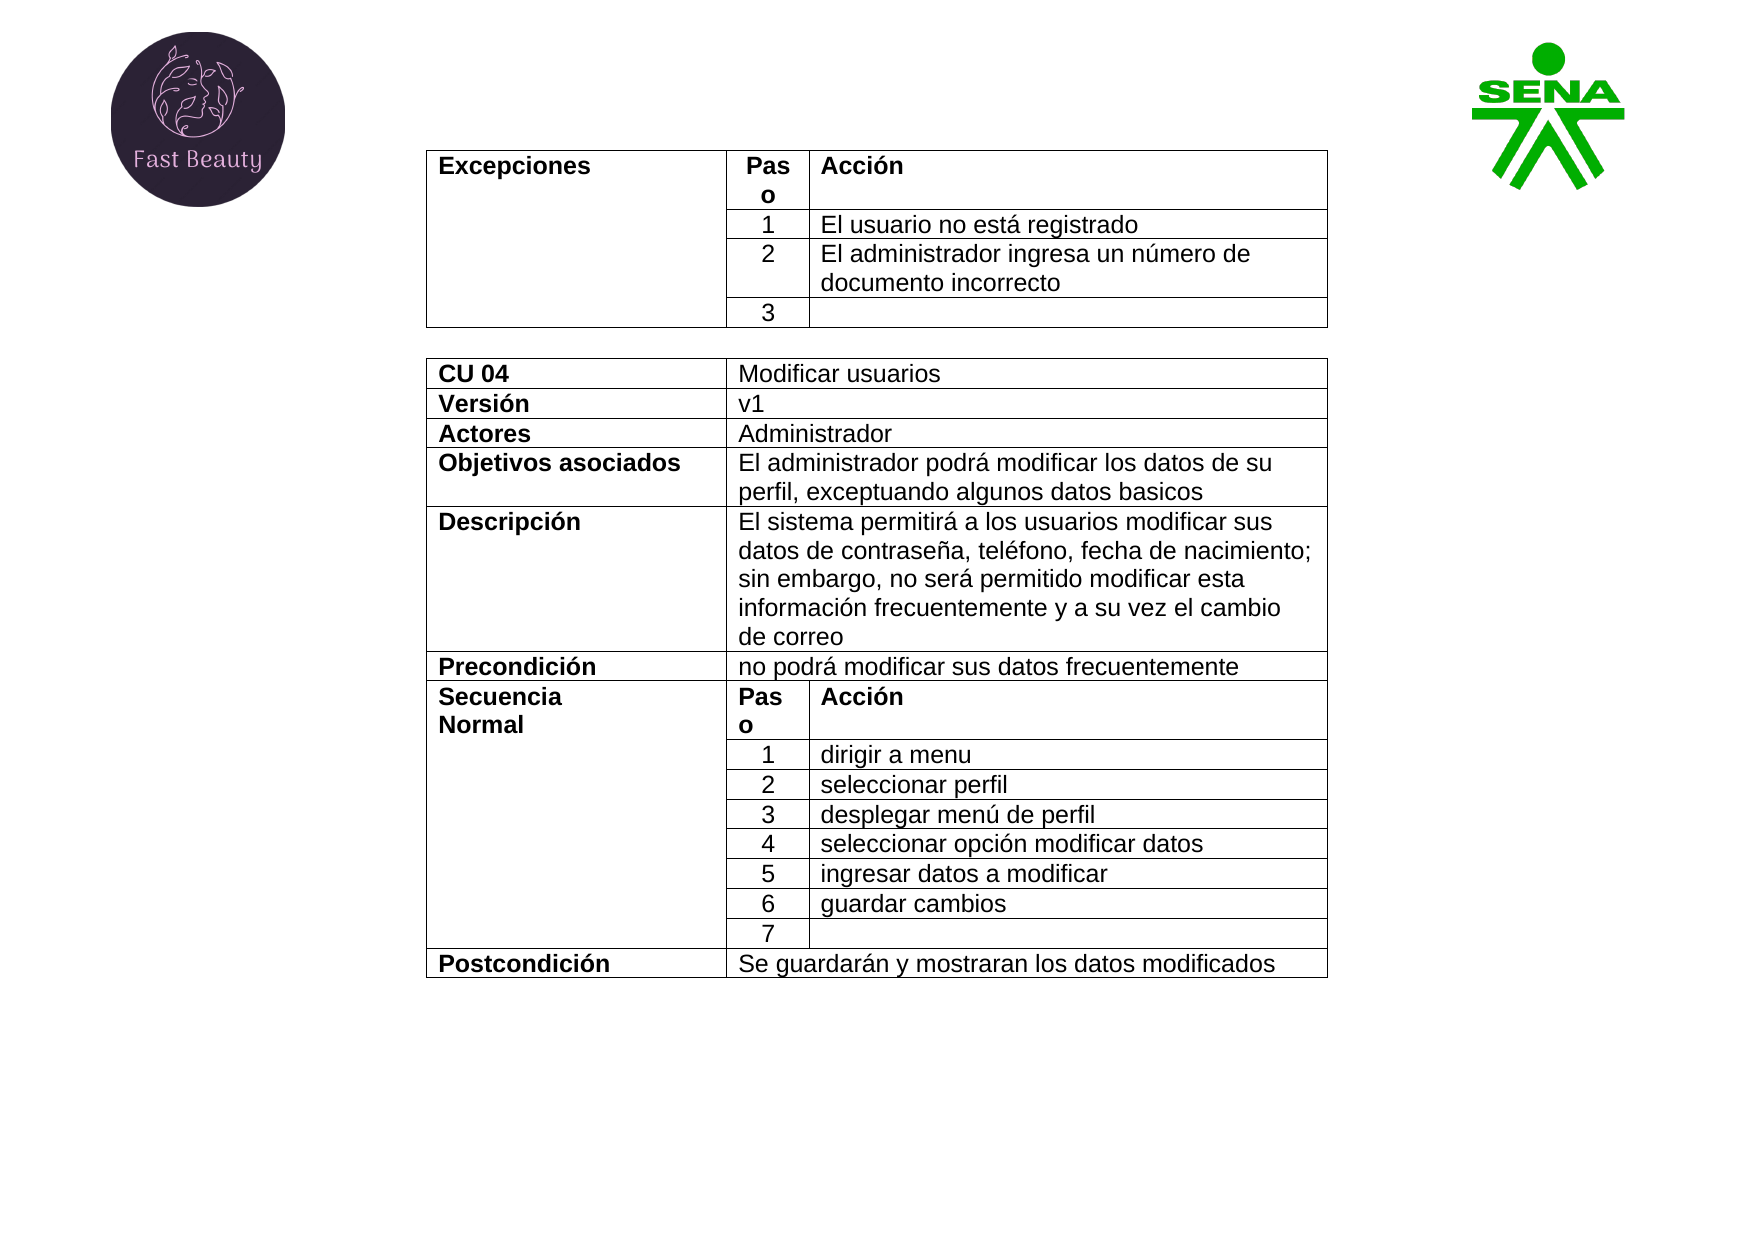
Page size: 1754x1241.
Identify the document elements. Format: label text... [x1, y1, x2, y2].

table_cell El sistema permitirá a los usuarios modificar sus datos de contraseña, teléfono, fecha de nacimiento; sin embargo, no será permitido modificar esta información frecuentemente y a su vez el cambio de correo [727, 507, 1327, 651]
picture [111, 32, 285, 207]
table_cell Paso [727, 681, 809, 739]
table_cell guardar cambios [810, 889, 1327, 918]
table_cell 3 [727, 298, 809, 327]
table_cell 1 [727, 210, 809, 238]
table_cell [810, 919, 1327, 947]
table_cell v1 [727, 389, 1327, 417]
table_cell 6 [727, 889, 809, 918]
picture [1465, 32, 1633, 200]
table_cell no podrá modificar sus datos frecuentemente [727, 652, 1327, 680]
table_cell 2 [727, 239, 809, 297]
table_cell Postcondición [427, 949, 726, 977]
table_cell Versión [427, 389, 726, 417]
table_cell seleccionar perfil [810, 770, 1327, 798]
table_cell ingresar datos a modificar [810, 859, 1327, 888]
table_cell Acción [810, 151, 1327, 208]
table_cell El administrador podrá modificar los datos de su perfil, exceptuando algunos datos basicos [727, 448, 1327, 506]
table_cell Acción [810, 681, 1327, 739]
table_cell Actores [427, 419, 726, 447]
table_cell desplegar menú de perfil [810, 800, 1327, 828]
table_cell 4 [727, 829, 809, 858]
table_cell Administrador [727, 419, 1327, 447]
table_cell El usuario no está registrado [810, 210, 1327, 238]
table_cell Descripción [427, 507, 726, 651]
table_cell Objetivos asociados [427, 448, 726, 506]
table_cell Paso [727, 151, 809, 208]
table_header CU 04 [427, 359, 726, 388]
table_cell Secuencia Normal [427, 681, 726, 947]
table_cell [810, 298, 1327, 327]
table_cell 7 [727, 919, 809, 947]
table_cell El administrador ingresa un número de documento incorrecto [810, 239, 1327, 297]
table_cell 1 [727, 740, 809, 769]
table_cell 3 [727, 800, 809, 828]
table_cell seleccionar opción modificar datos [810, 829, 1327, 858]
table_cell Se guardarán y mostraran los datos modificados [727, 949, 1327, 977]
table_cell 2 [727, 770, 809, 798]
table_cell Precondición [427, 652, 726, 680]
table_cell 5 [727, 859, 809, 888]
table_cell dirigir a menu [810, 740, 1327, 769]
table_cell Excepciones [427, 151, 726, 327]
table_header Modificar usuarios [727, 359, 1327, 388]
